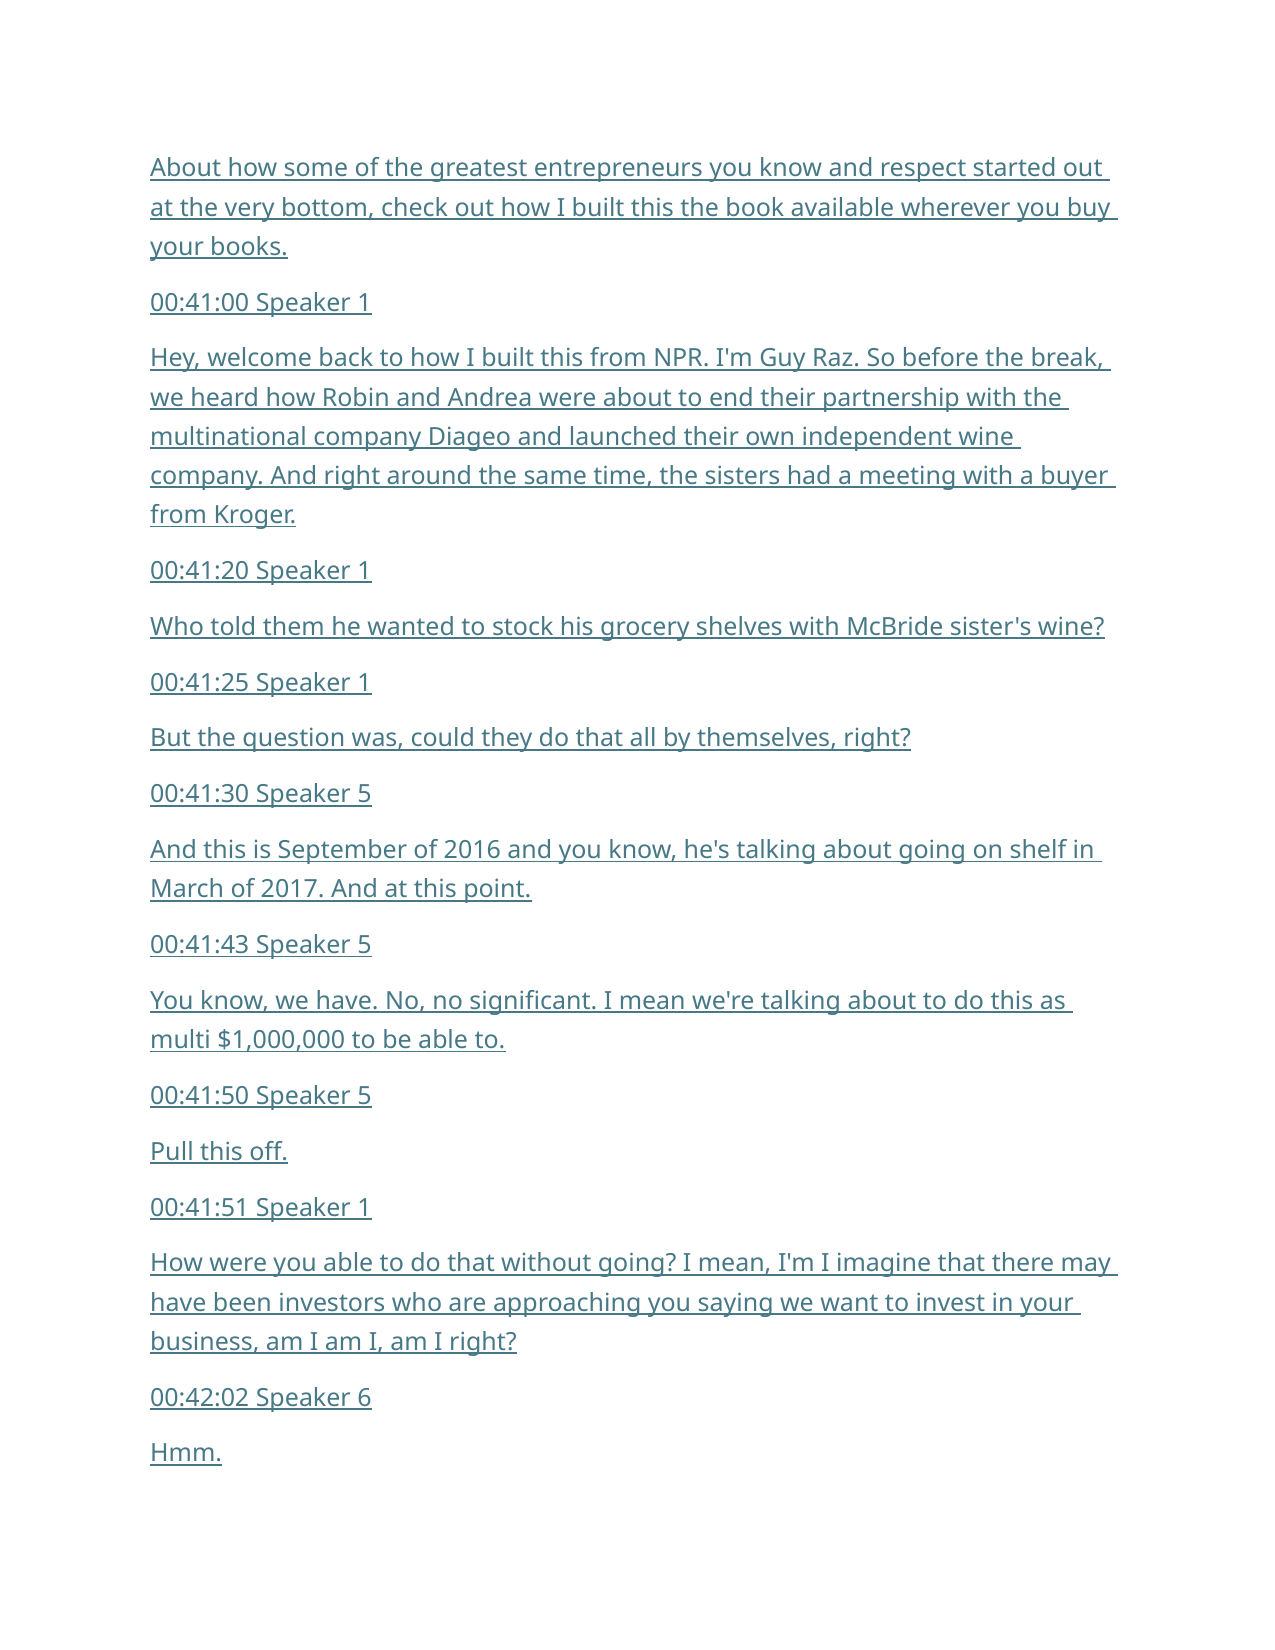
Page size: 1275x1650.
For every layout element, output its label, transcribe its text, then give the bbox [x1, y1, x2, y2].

text About how some of the greatest entrepreneurs you know and respect started out at the very bottom, check out how I built this the book available wherever you buy your books. [150, 150, 1125, 262]
text How were you able to do that without going? I mean, I'm I imagine that there may have been investors who are approaching you saying we want to invest in your business, am I am I, am I right? [150, 1245, 1125, 1357]
text 00:41:51 Speaker 1 [150, 1189, 1125, 1223]
text 00:42:02 Speaker 6 [150, 1379, 1125, 1413]
text 00:41:43 Speaker 5 [150, 927, 1125, 961]
text And this is September of 2016 and you know, he's talking about going on shelf in March of 2017. And at this point. [150, 832, 1125, 905]
text 00:41:50 Speaker 5 [150, 1077, 1125, 1112]
text 00:41:25 Speaker 1 [150, 664, 1125, 698]
text 00:41:20 Speaker 1 [150, 552, 1125, 587]
text Hmm. [150, 1435, 1125, 1469]
text 00:41:30 Speaker 5 [150, 776, 1125, 810]
text Who told them he wanted to stock his grocery shelves with McBride sister's wine? [150, 608, 1125, 642]
text You know, we have. No, no significant. I mean we're talking about to do this as multi $1,000,000 to be able to. [150, 982, 1125, 1056]
text 00:41:00 Speaker 1 [150, 284, 1125, 318]
text Hey, welcome back to how I built this from NPR. I'm Guy Raz. So before the break, we heard how Robin and Andrea were about to end their partnership with the multinational company Diageo and launched their own independent wine company. And right around the same time, the sisters had a meeting with a buyer from Kroger. [150, 340, 1125, 531]
text But the question was, could they do that all by themselves, right? [150, 720, 1125, 754]
text Pull this off. [150, 1133, 1125, 1167]
